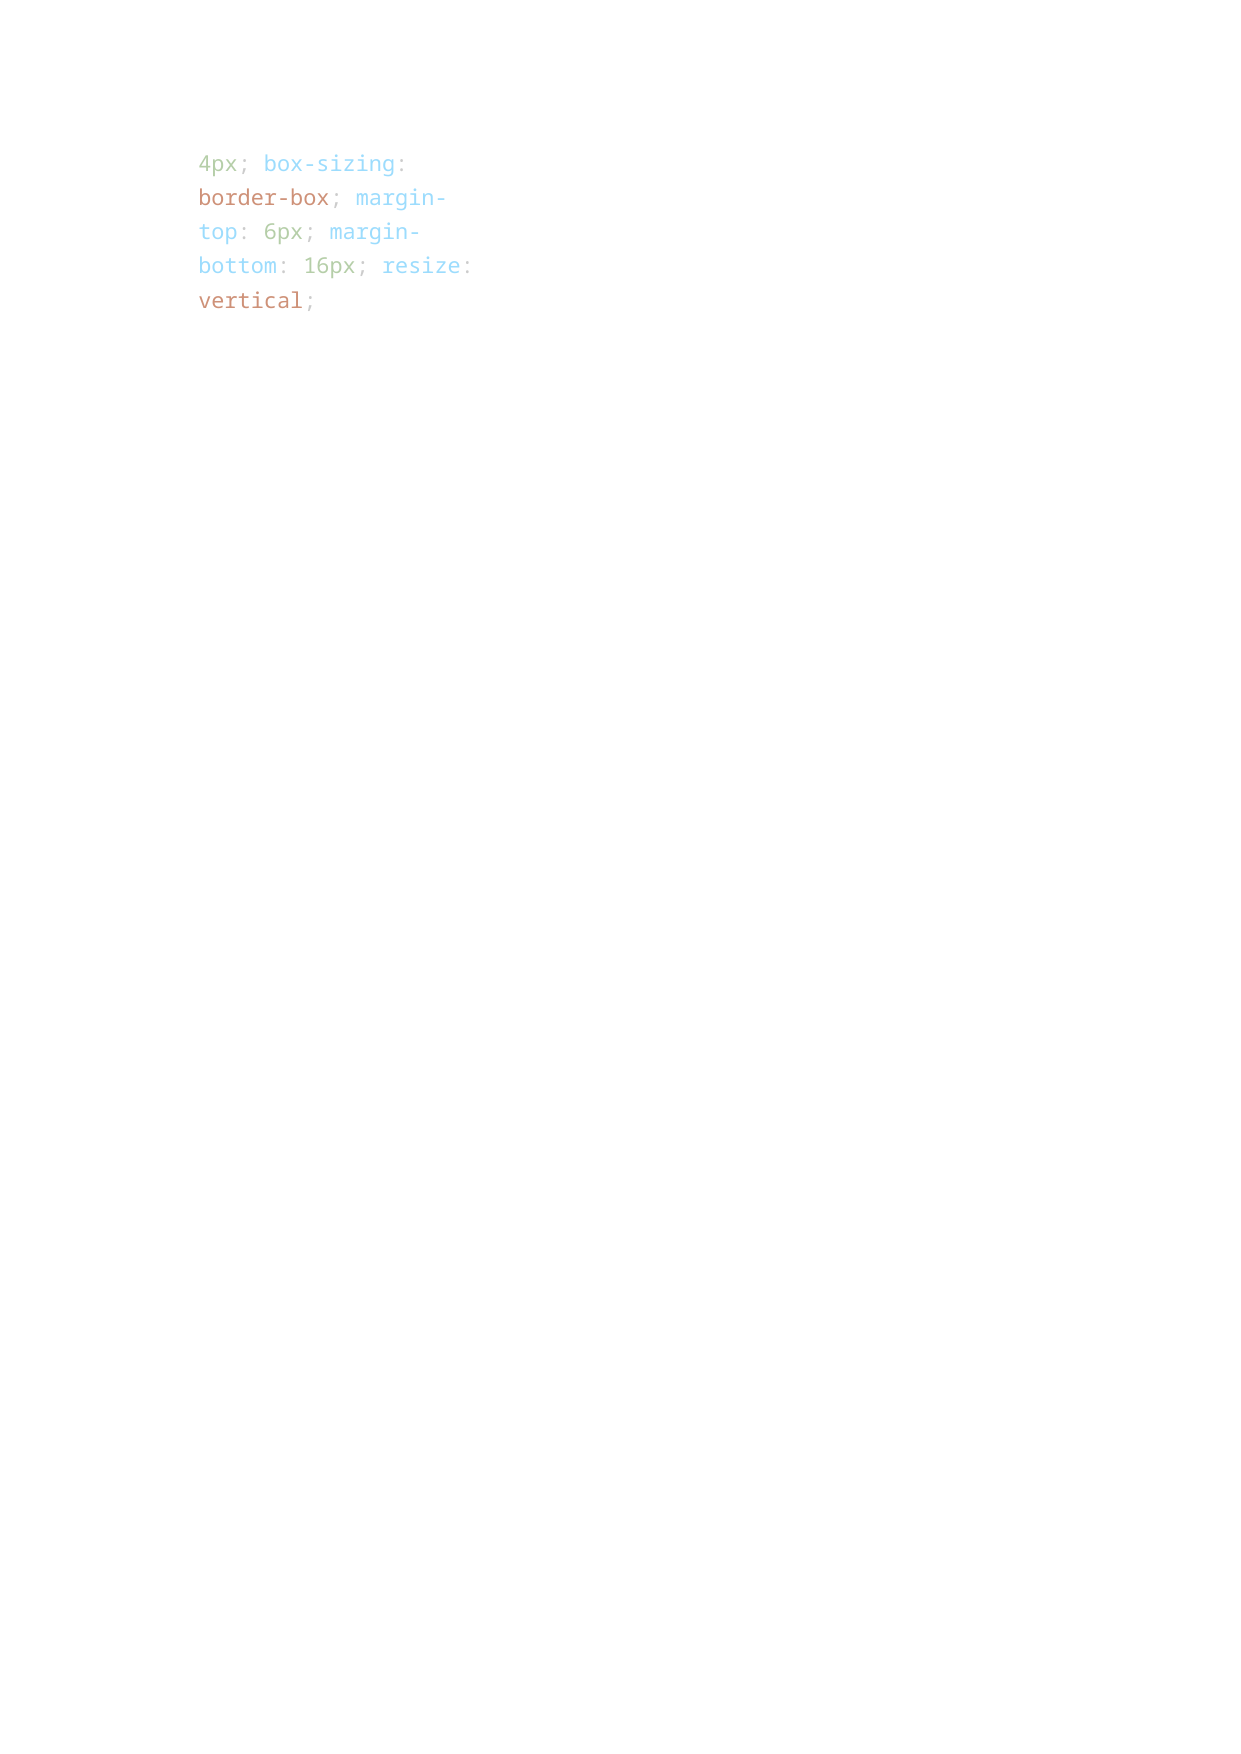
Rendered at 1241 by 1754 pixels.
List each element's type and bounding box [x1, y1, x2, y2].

text [198, 148, 475, 314]
